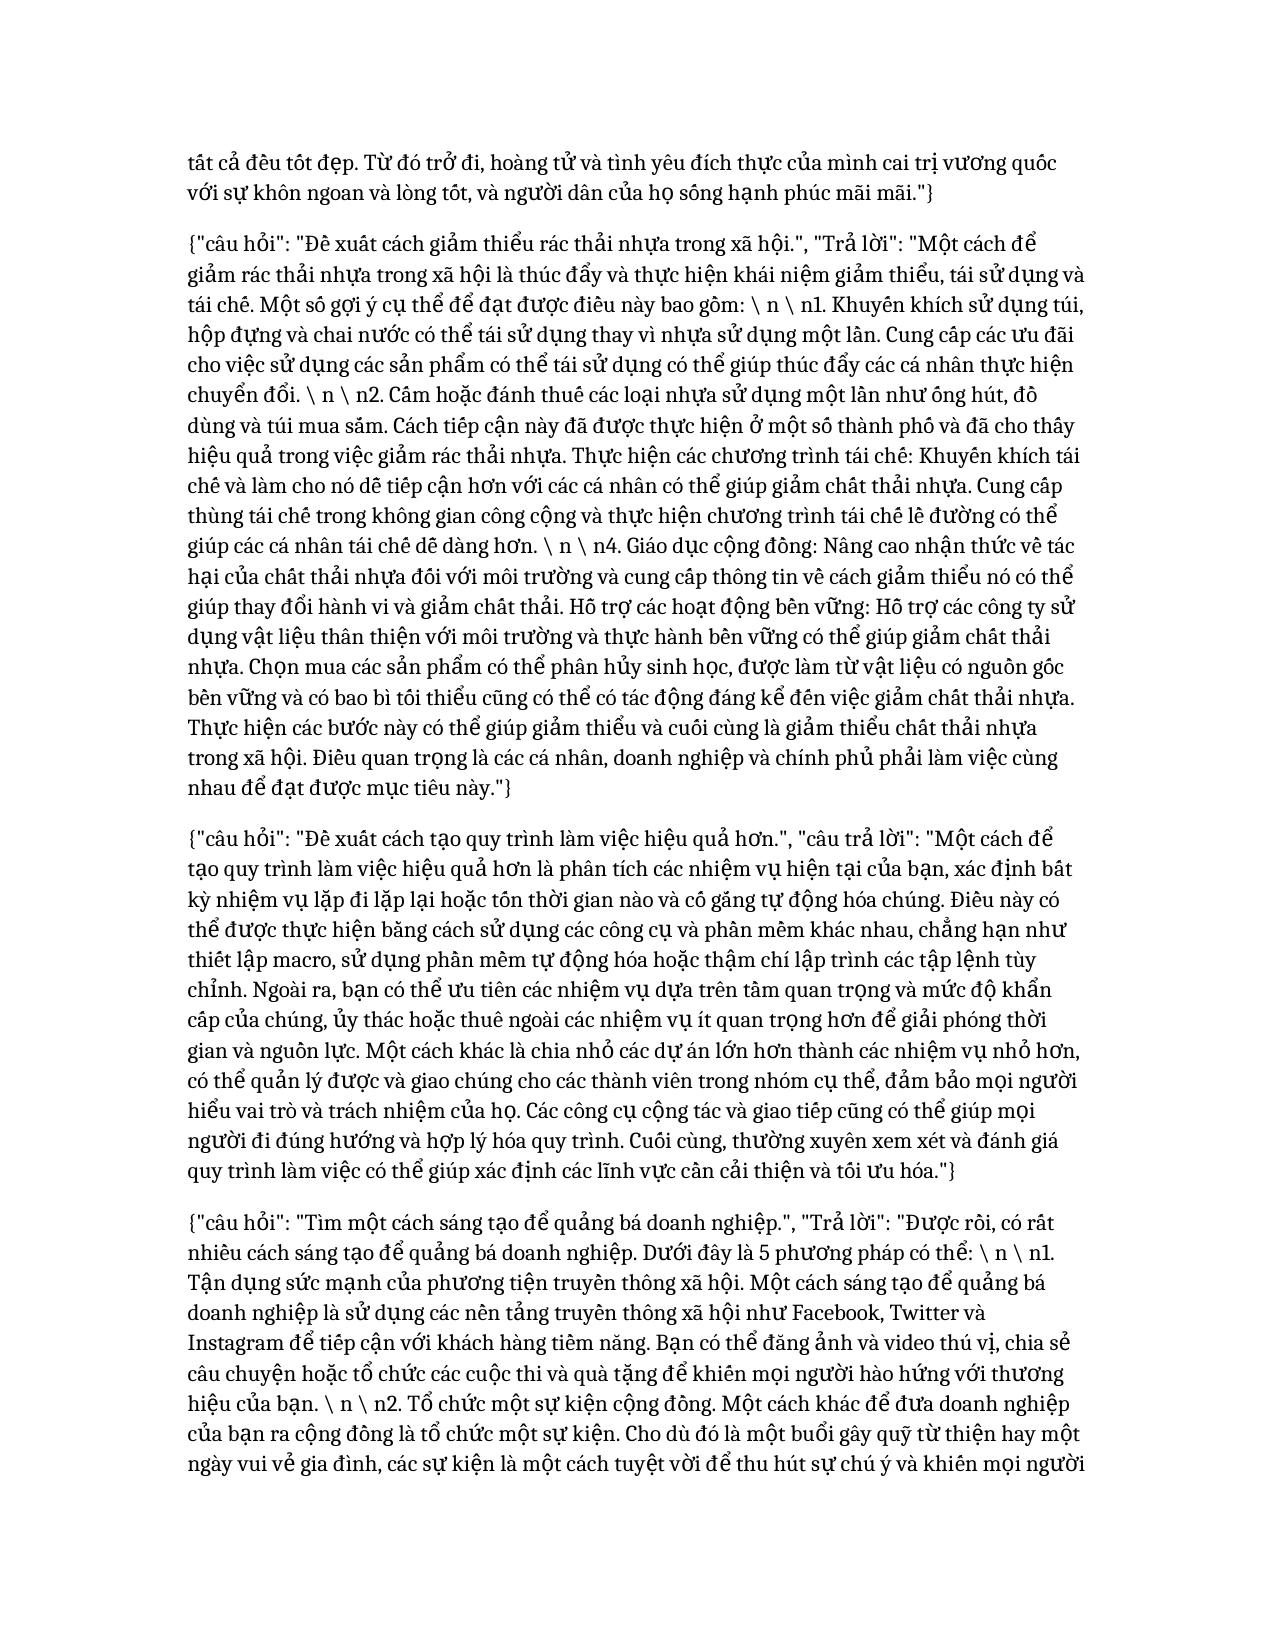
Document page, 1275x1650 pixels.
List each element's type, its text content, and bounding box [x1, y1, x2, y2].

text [187, 150, 1087, 207]
text {"câu hỏi": "Đề xuất cách tạo quy trình làm việc hiệu quả hơn.", "câu trả lời": "Một cách để tạo quy trình làm việc hiệu quả hơn là phân tích các nhiệm vụ hiện tại của bạn, xác định bất kỳ nhiệm vụ lặp đi lặp lại hoặc tốn thời gian nào và cố gắng tự động hóa chúng. Điều này có thể được thực hiện bằng cách sử dụng các công cụ và phần mềm khác nhau, chẳng hạn như thiết lập macro, sử dụng phần mềm tự động hóa hoặc thậm chí lập trình các tập lệnh tùy chỉnh. Ngoài ra, bạn có thể ưu tiên các nhiệm vụ dựa trên tầm quan trọng và mức độ khẩn cấp của chúng, ủy thác hoặc thuê ngoài các nhiệm vụ ít quan trọng hơn để giải phóng thời gian và nguồn lực. Một cách khác là chia nhỏ các dự án lớn hơn thành các nhiệm vụ nhỏ hơn, có thể quản lý được và giao chúng cho các thành viên trong nhóm cụ thể, đảm bảo mọi người hiểu vai trò và trách nhiệm của họ. Các công cụ cộng tác và giao tiếp cũng có thể giúp mọi người đi đúng hướng và hợp lý hóa quy trình. Cuối cùng, thường xuyên xem xét và đánh giá quy trình làm việc có thể giúp xác định các lĩnh vực cần cải thiện và tối ưu hóa."} [187, 826, 1087, 1185]
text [187, 1209, 1087, 1477]
text {"câu hỏi": "Đề xuất cách giảm thiểu rác thải nhựa trong xã hội.", "Trả lời": "Một cách để giảm rác thải nhựa trong xã hội là thúc đẩy và thực hiện khái niệm giảm thiểu, tái sử dụng và tái chế. Một số gợi ý cụ thể để đạt được điều này bao gồm: \ n \ n1. Khuyến khích sử dụng túi, hộp đựng và chai nước có thể tái sử dụng thay vì nhựa sử dụng một lần. Cung cấp các ưu đãi cho việc sử dụng các sản phẩm có thể tái sử dụng có thể giúp thúc đẩy các cá nhân thực hiện chuyển đổi. \ n \ n2. Cấm hoặc đánh thuế các loại nhựa sử dụng một lần như ống hút, đồ dùng và túi mua sắm. Cách tiếp cận này đã được thực hiện ở một số thành phố và đã cho thấy hiệu quả trong việc giảm rác thải nhựa. Thực hiện các chương trình tái chế: Khuyến khích tái chế và làm cho nó dễ tiếp cận hơn với các cá nhân có thể giúp giảm chất thải nhựa. Cung cấp thùng tái chế trong không gian công cộng và thực hiện chương trình tái chế lề đường có thể giúp các cá nhân tái chế dễ dàng hơn. \ n \ n4. Giáo dục cộng đồng: Nâng cao nhận thức về tác hại của chất thải nhựa đối với môi trường và cung cấp thông tin về cách giảm thiểu nó có thể giúp thay đổi hành vi và giảm chất thải. Hỗ trợ các hoạt động bền vững: Hỗ trợ các công ty sử dụng vật liệu thân thiện với môi trường và thực hành bền vững có thể giúp giảm chất thải nhựa. Chọn mua các sản phẩm có thể phân hủy sinh học, được làm từ vật liệu có nguồn gốc bền vững và có bao bì tối thiểu cũng có thể có tác động đáng kể đến việc giảm chất thải nhựa. Thực hiện các bước này có thể giúp giảm thiểu và cuối cùng là giảm thiểu chất thải nhựa trong xã hội. Điều quan trọng là các cá nhân, doanh nghiệp và chính phủ phải làm việc cùng nhau để đạt được mục tiêu này."} [187, 231, 1087, 801]
